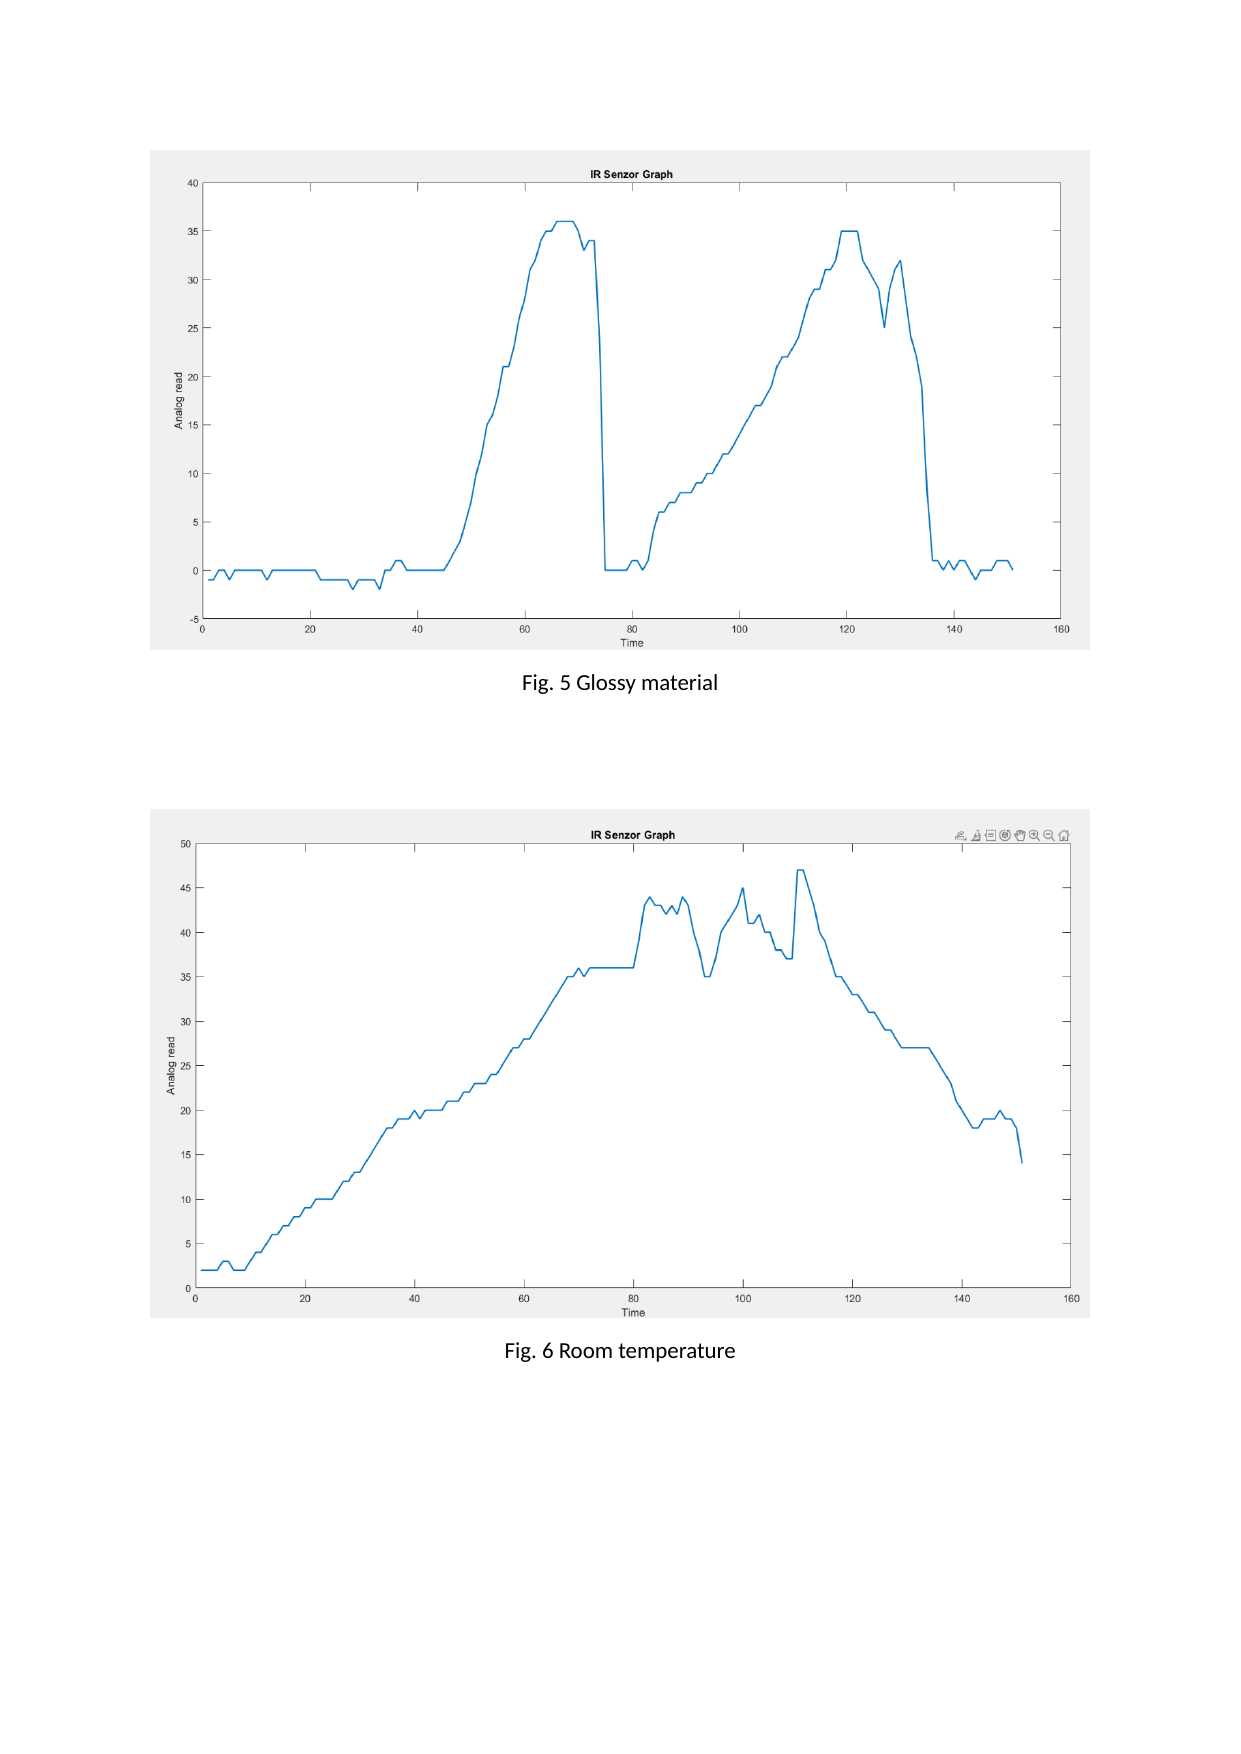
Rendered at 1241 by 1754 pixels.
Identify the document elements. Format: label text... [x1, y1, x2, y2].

text Fig. 5 Glossy material [150, 668, 1090, 697]
text Fig. 6 Room temperature [150, 1336, 1090, 1364]
picture [150, 809, 1091, 1318]
picture [150, 150, 1091, 650]
